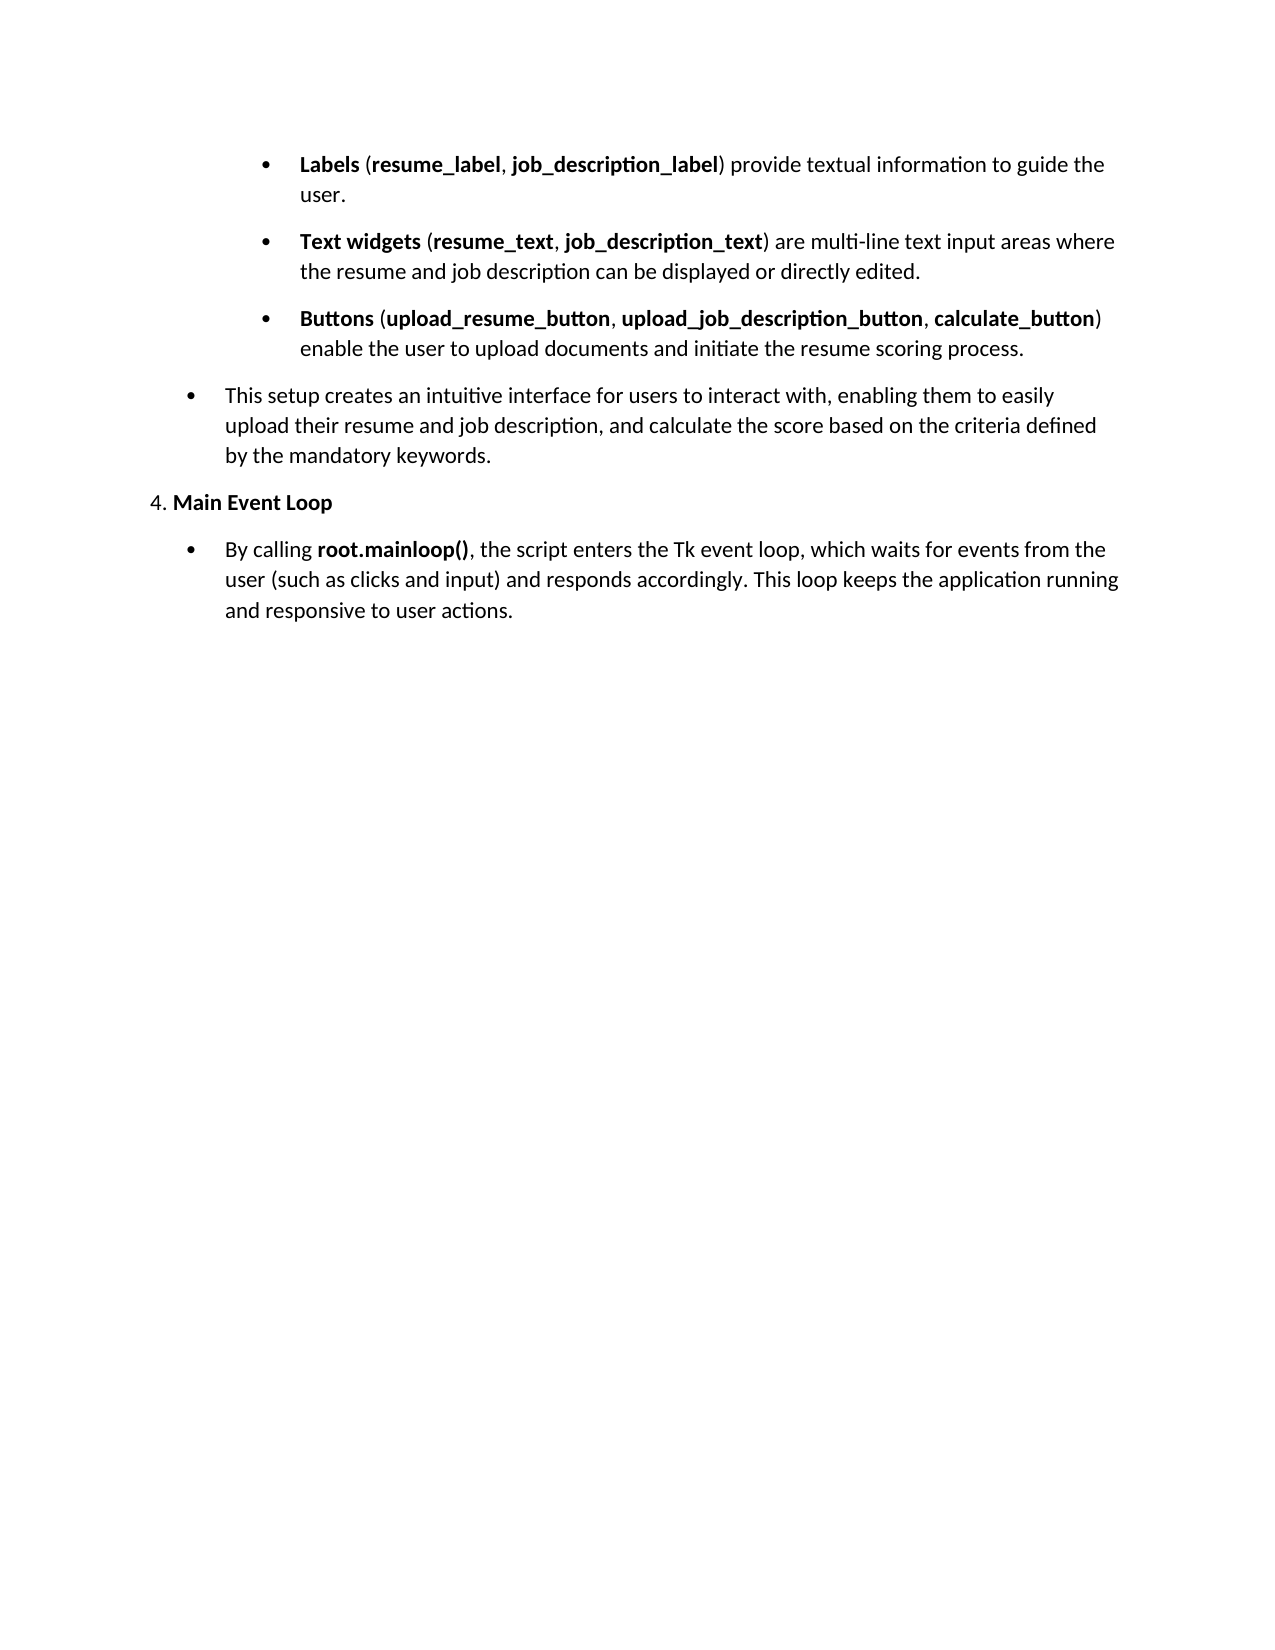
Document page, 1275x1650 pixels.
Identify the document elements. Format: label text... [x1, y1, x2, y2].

list By calling root.mainloop(), the script enters the Tk event loop, which waits for events from the user (such as clicks and input) and responds accordingly. This loop keeps the application running and responsive to user actions. [187, 535, 1125, 624]
list Text widgets (resume_text, job_description_text) are multi-line text input areas where the resume and job description can be displayed or directly edited. [262, 227, 1125, 285]
text 4. Main Event Loop [150, 488, 1125, 517]
list Labels (resume_label, job_description_label) provide textual information to guide the user. [262, 150, 1125, 208]
list Buttons (upload_resume_button, upload_job_description_button, calculate_button) enable the user to upload documents and initiate the resume scoring process. [262, 304, 1125, 362]
list This setup creates an intuitive interface for users to interact with, enabling them to easily upload their resume and job description, and calculate the score based on the criteria defined by the mandatory keywords. [187, 381, 1125, 470]
